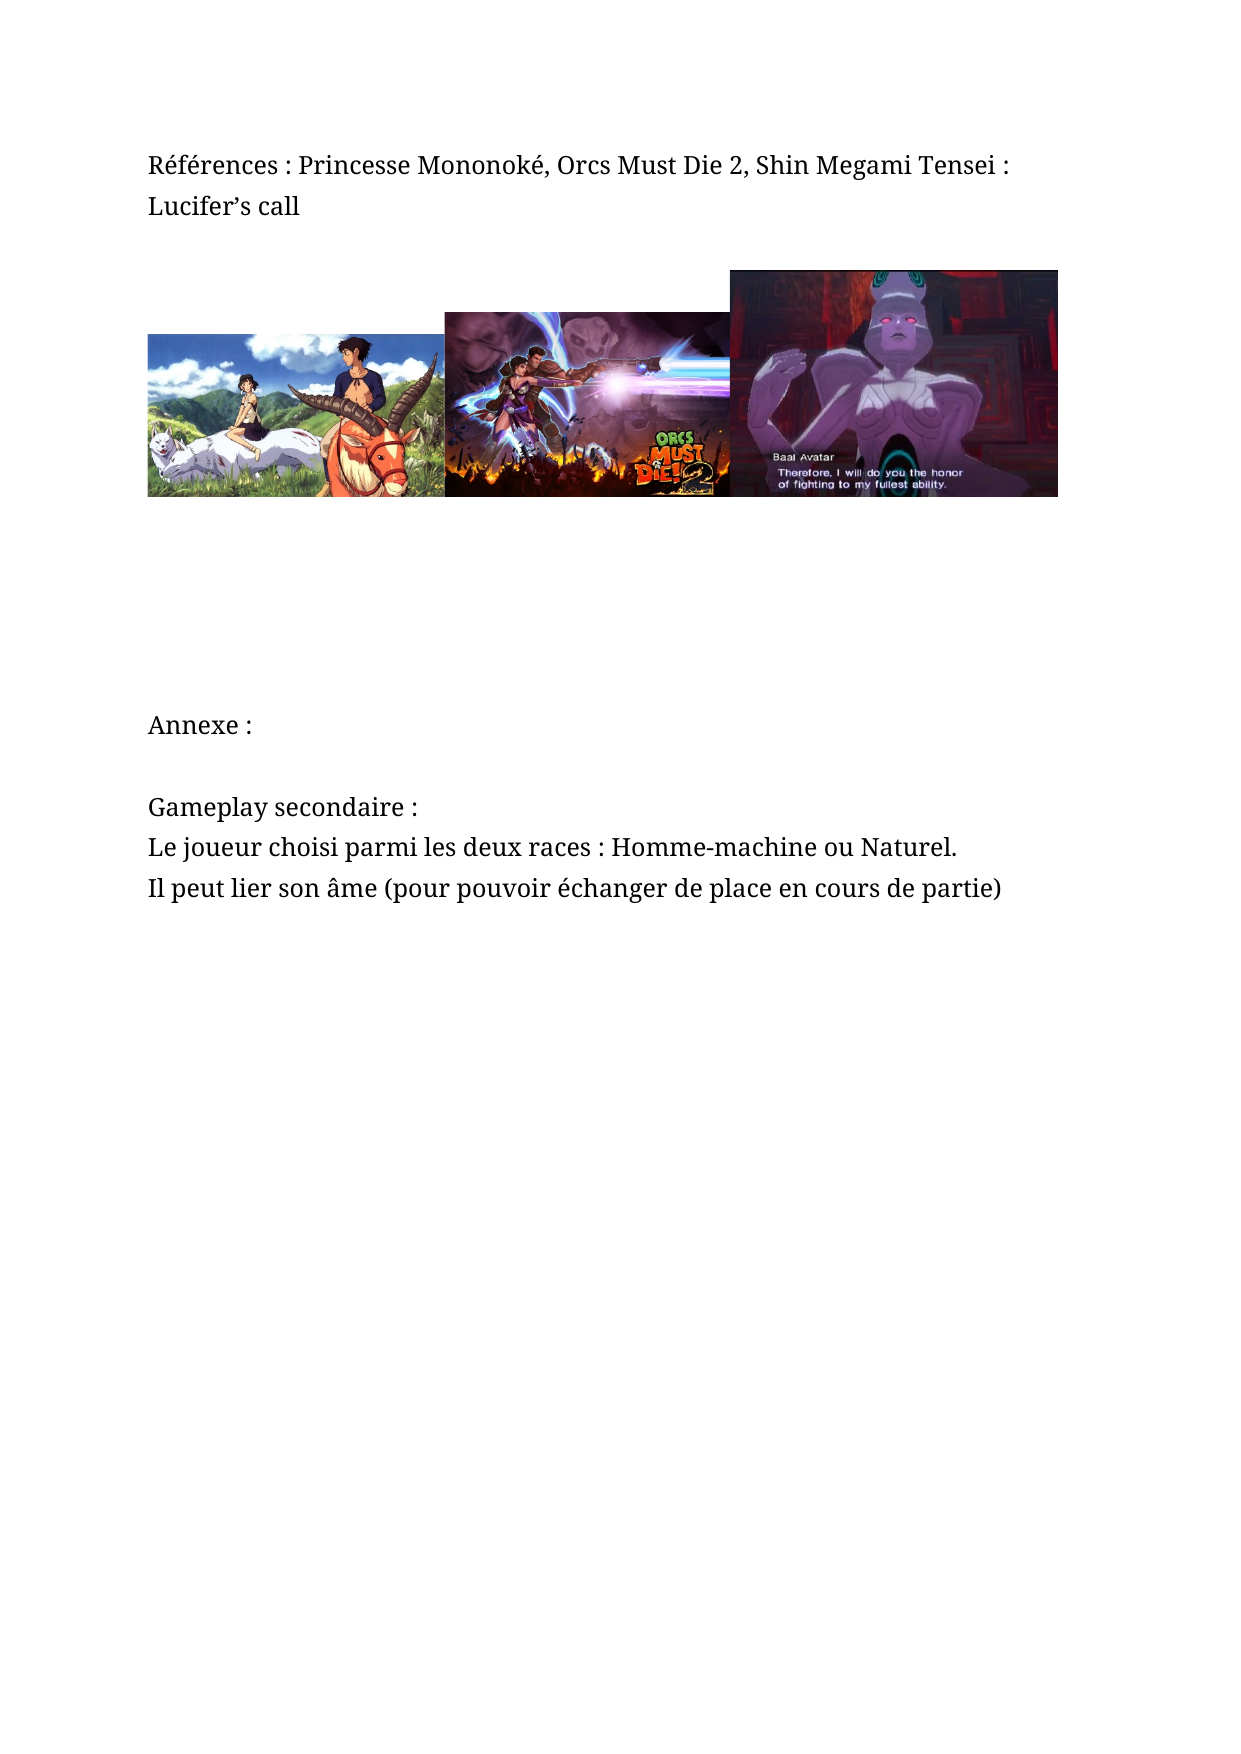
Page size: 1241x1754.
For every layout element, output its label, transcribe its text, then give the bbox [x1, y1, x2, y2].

text Gameplay secondaire : [148, 789, 1093, 823]
text Il peut lier son âme (pour pouvoir échanger de place en cours de partie) [148, 871, 1093, 905]
picture [147, 270, 1058, 497]
text Le joueur choisi parmi les deux races : Homme-machine ou Naturel. [148, 830, 1093, 864]
text Références : Princesse Mononoké, Orcs Must Die 2, Shin Megami Tensei : Lucifer’s call [148, 148, 1093, 222]
text Annexe : [148, 708, 1093, 742]
